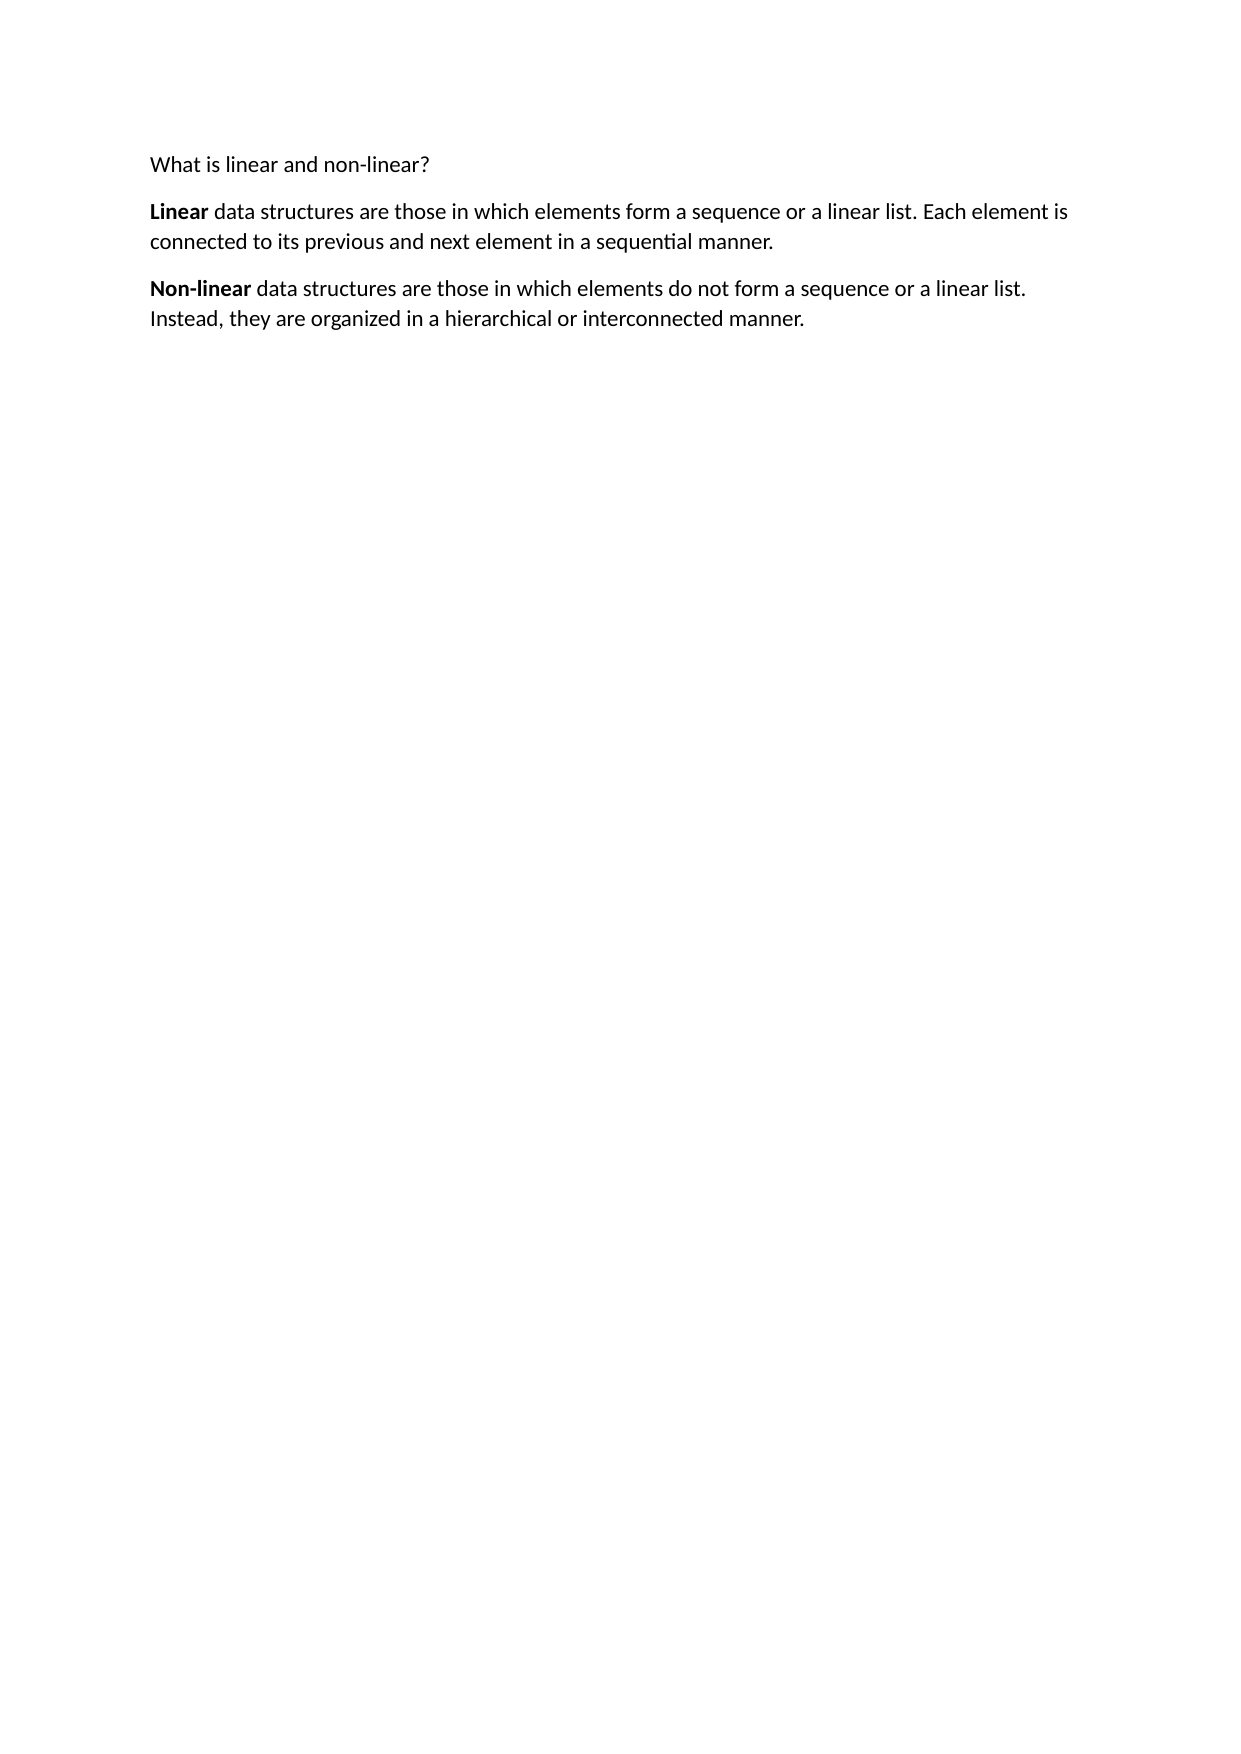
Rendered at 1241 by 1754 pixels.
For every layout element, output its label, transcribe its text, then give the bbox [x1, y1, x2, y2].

text What is linear and non-linear? [150, 150, 1090, 178]
text Linear data structures are those in which elements form a sequence or a linear list. Each element is connected to its previous and next element in a sequential manner. [150, 197, 1090, 255]
text Non-linear data structures are those in which elements do not form a sequence or a linear list. Instead, they are organized in a hierarchical or interconnected manner. [150, 274, 1090, 332]
